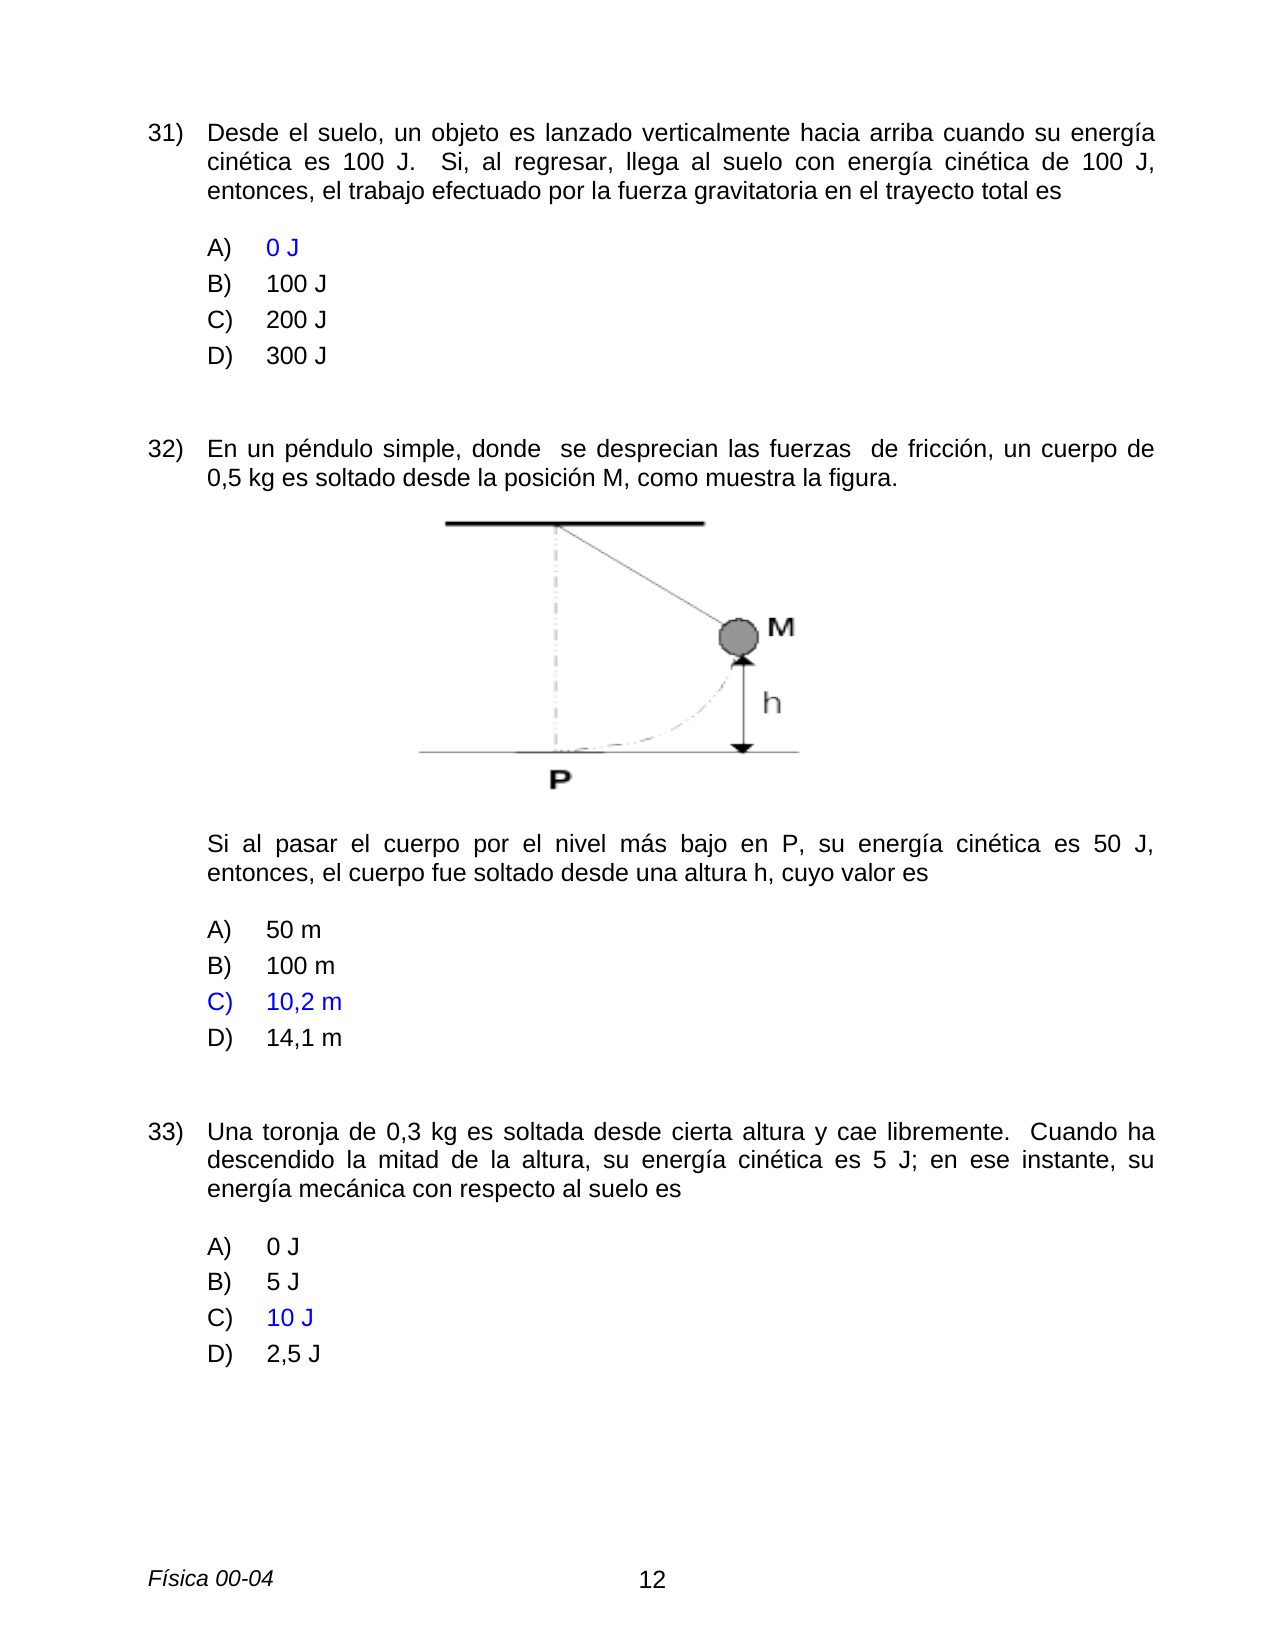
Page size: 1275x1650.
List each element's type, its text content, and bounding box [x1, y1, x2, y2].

list 100 m [207, 951, 1157, 980]
text 31) Desde el suelo, un objeto es lanzado verticalmente hacia arriba cuando su energía cinética es 100 J. Si, al regresar, llega al suelo con energía cinética de 100 J, entonces, el trabajo efectuado por la fuerza gravitatoria en el trayecto total es [148, 118, 1157, 204]
list 10,2 m [207, 987, 1157, 1016]
list 10 J [207, 1303, 1157, 1332]
text 32) En un péndulo simple, donde se desprecian las fuerzas de fricción, un cuerpo de 0,5 kg es soltado desde la posición M, como muestra la figura. [148, 434, 1157, 492]
list 200 J [207, 305, 1157, 334]
list 100 J [207, 269, 1157, 298]
list 0 J [207, 1231, 1157, 1260]
list 50 m [207, 915, 1157, 944]
list 5 J [207, 1267, 1157, 1296]
list 14,1 m [207, 1023, 1157, 1052]
list 0 J [207, 233, 1157, 262]
list 2,5 J [207, 1339, 1157, 1368]
text Si al pasar el cuerpo por el nivel más bajo en P, su energía cinética es 50 J, entonces, el cuerpo fue soltado desde una altura h, cuyo valor es [207, 829, 1157, 886]
list 300 J [207, 341, 1157, 370]
text 33) Una toronja de 0,3 kg es soltada desde cierta altura y cae libremente. Cuando ha descendido la mitad de la altura, su energía cinética es 5 J; en ese instante, su energía mecánica con respecto al suelo es [148, 1116, 1157, 1203]
